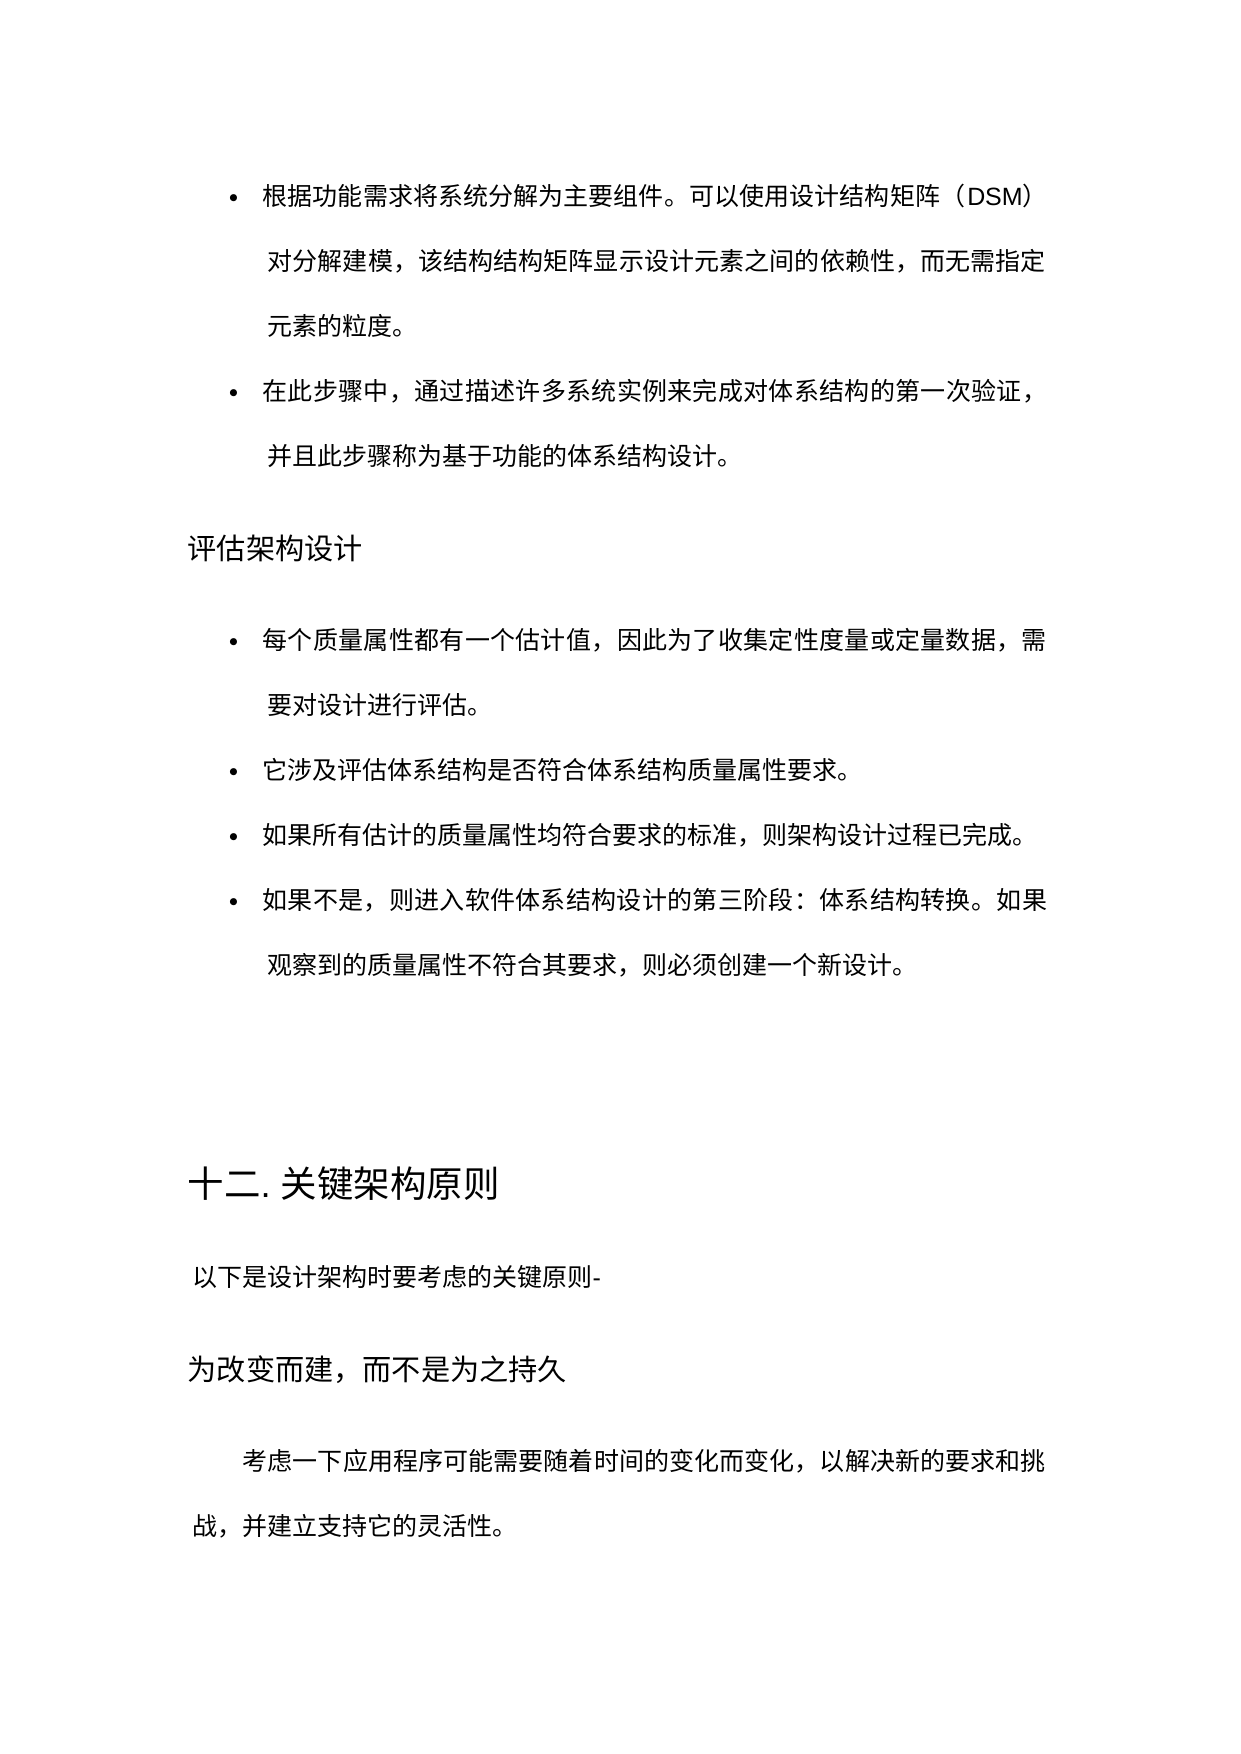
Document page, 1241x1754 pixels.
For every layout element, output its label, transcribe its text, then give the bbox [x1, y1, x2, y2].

list 它涉及评估体系结构是否符合体系结构质量属性要求。 [230, 736, 1048, 801]
list 根据功能需求将系统分解为主要组件。可以使用设计结构矩阵（DSM）对分解建模，该结构结构矩阵显示设计元素之间的依赖性，而无需指定元素的粒度。 [230, 162, 1048, 357]
list 每个质量属性都有一个估计值，因此为了收集定性度量或定量数据，需要对设计进行评估。 [230, 606, 1048, 736]
subtitle 十二. 关键架构原则 [187, 1149, 1053, 1214]
subtitle 评估架构设计 [187, 514, 1053, 579]
list 如果不是，则进入软件体系结构设计的第三阶段：体系结构转换。如果观察到的质量属性不符合其要求，则必须创建一个新设计。 [230, 866, 1048, 996]
list 在此步骤中，通过描述许多系统实例来完成对体系结构的第一次验证，并且此步骤称为基于功能的体系结构设计。 [230, 357, 1048, 487]
text 以下是设计架构时要考虑的关键原则- [192, 1243, 1048, 1308]
subtitle 为改变而建，而不是为之持久 [187, 1335, 1053, 1400]
list 如果所有估计的质量属性均符合要求的标准，则架构设计过程已完成。 [230, 801, 1048, 866]
text 考虑一下应用程序可能需要随着时间的变化而变化，以解决新的要求和挑战，并建立支持它的灵活性。 [192, 1427, 1048, 1557]
